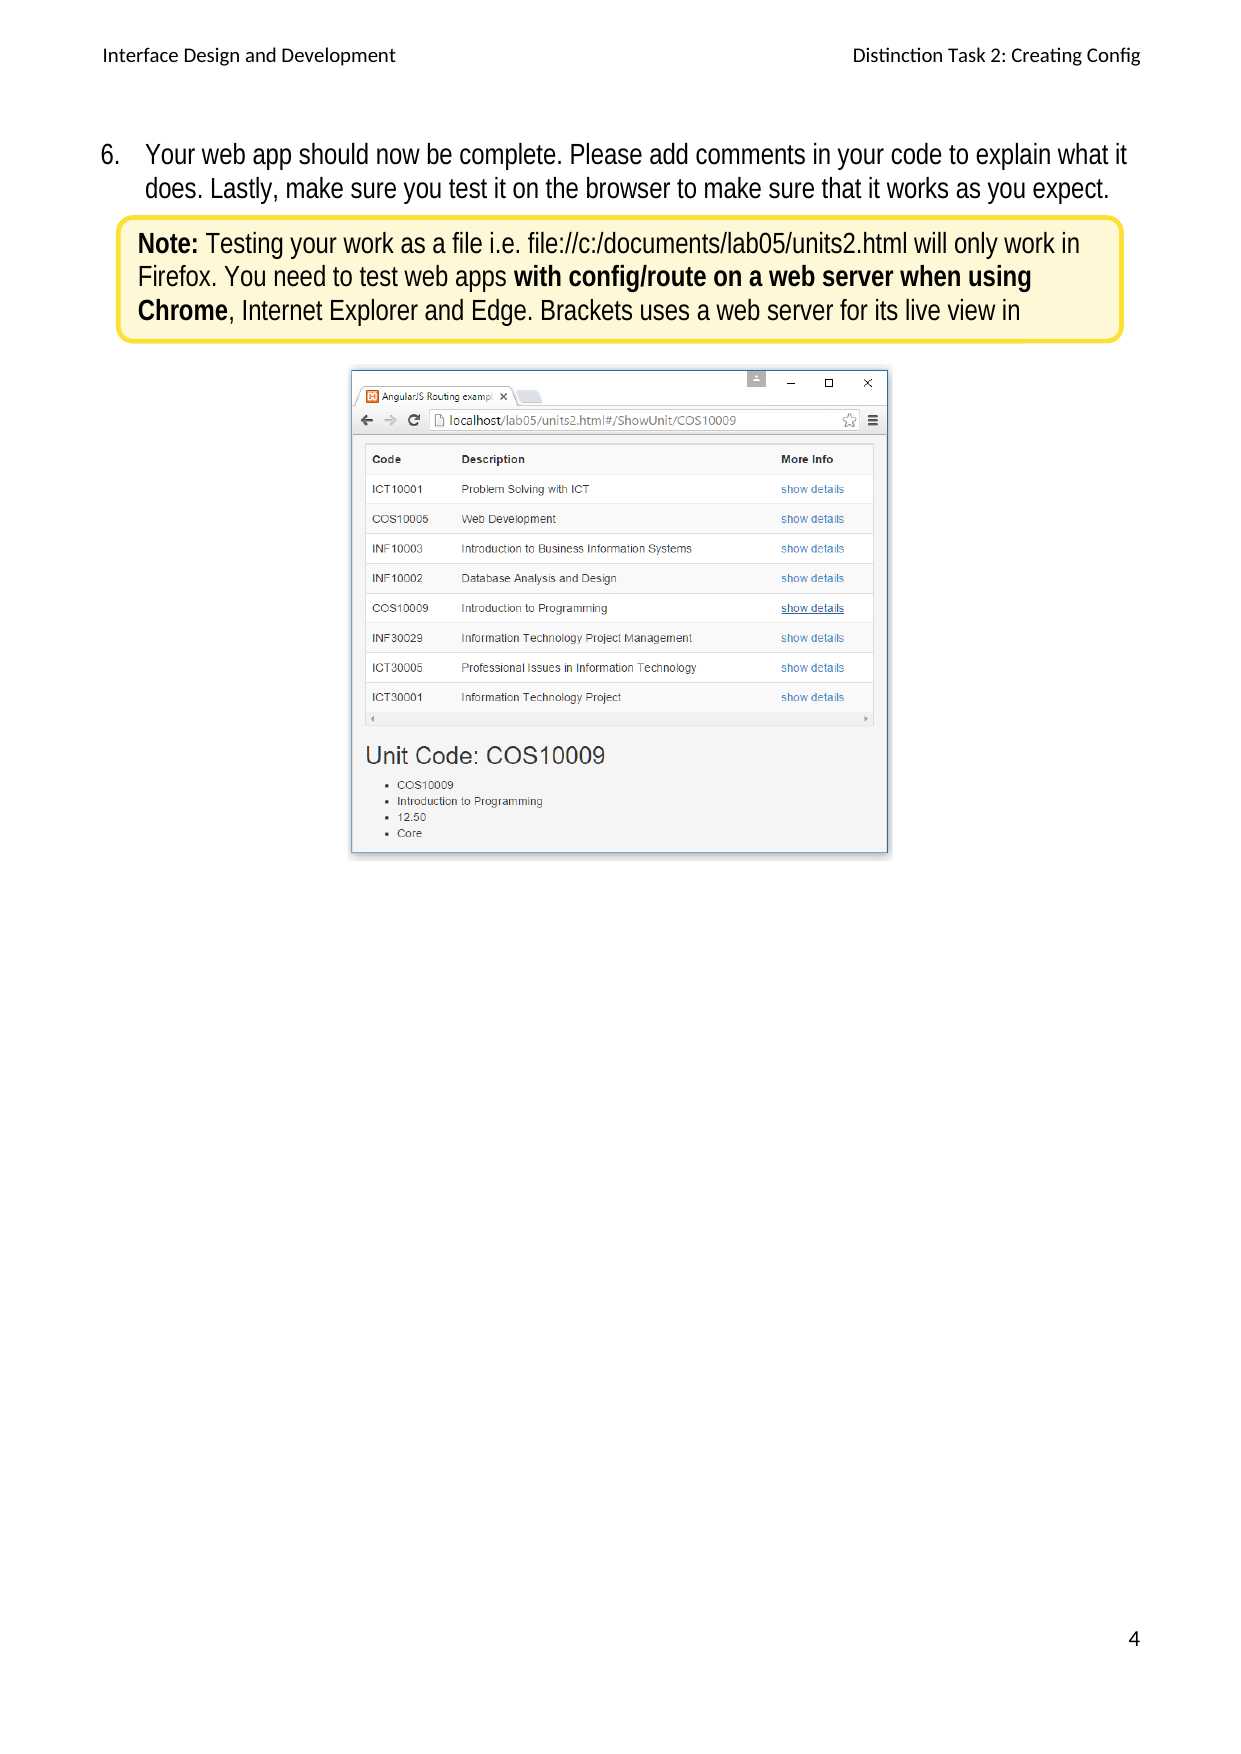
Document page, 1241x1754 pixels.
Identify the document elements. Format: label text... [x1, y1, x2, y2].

list Your web app should now be complete. Please add comments in your code to explain what it does. Lastly, make sure you test it on the browser to make sure that it works as you expect. [100, 137, 1136, 204]
picture [347, 364, 893, 861]
